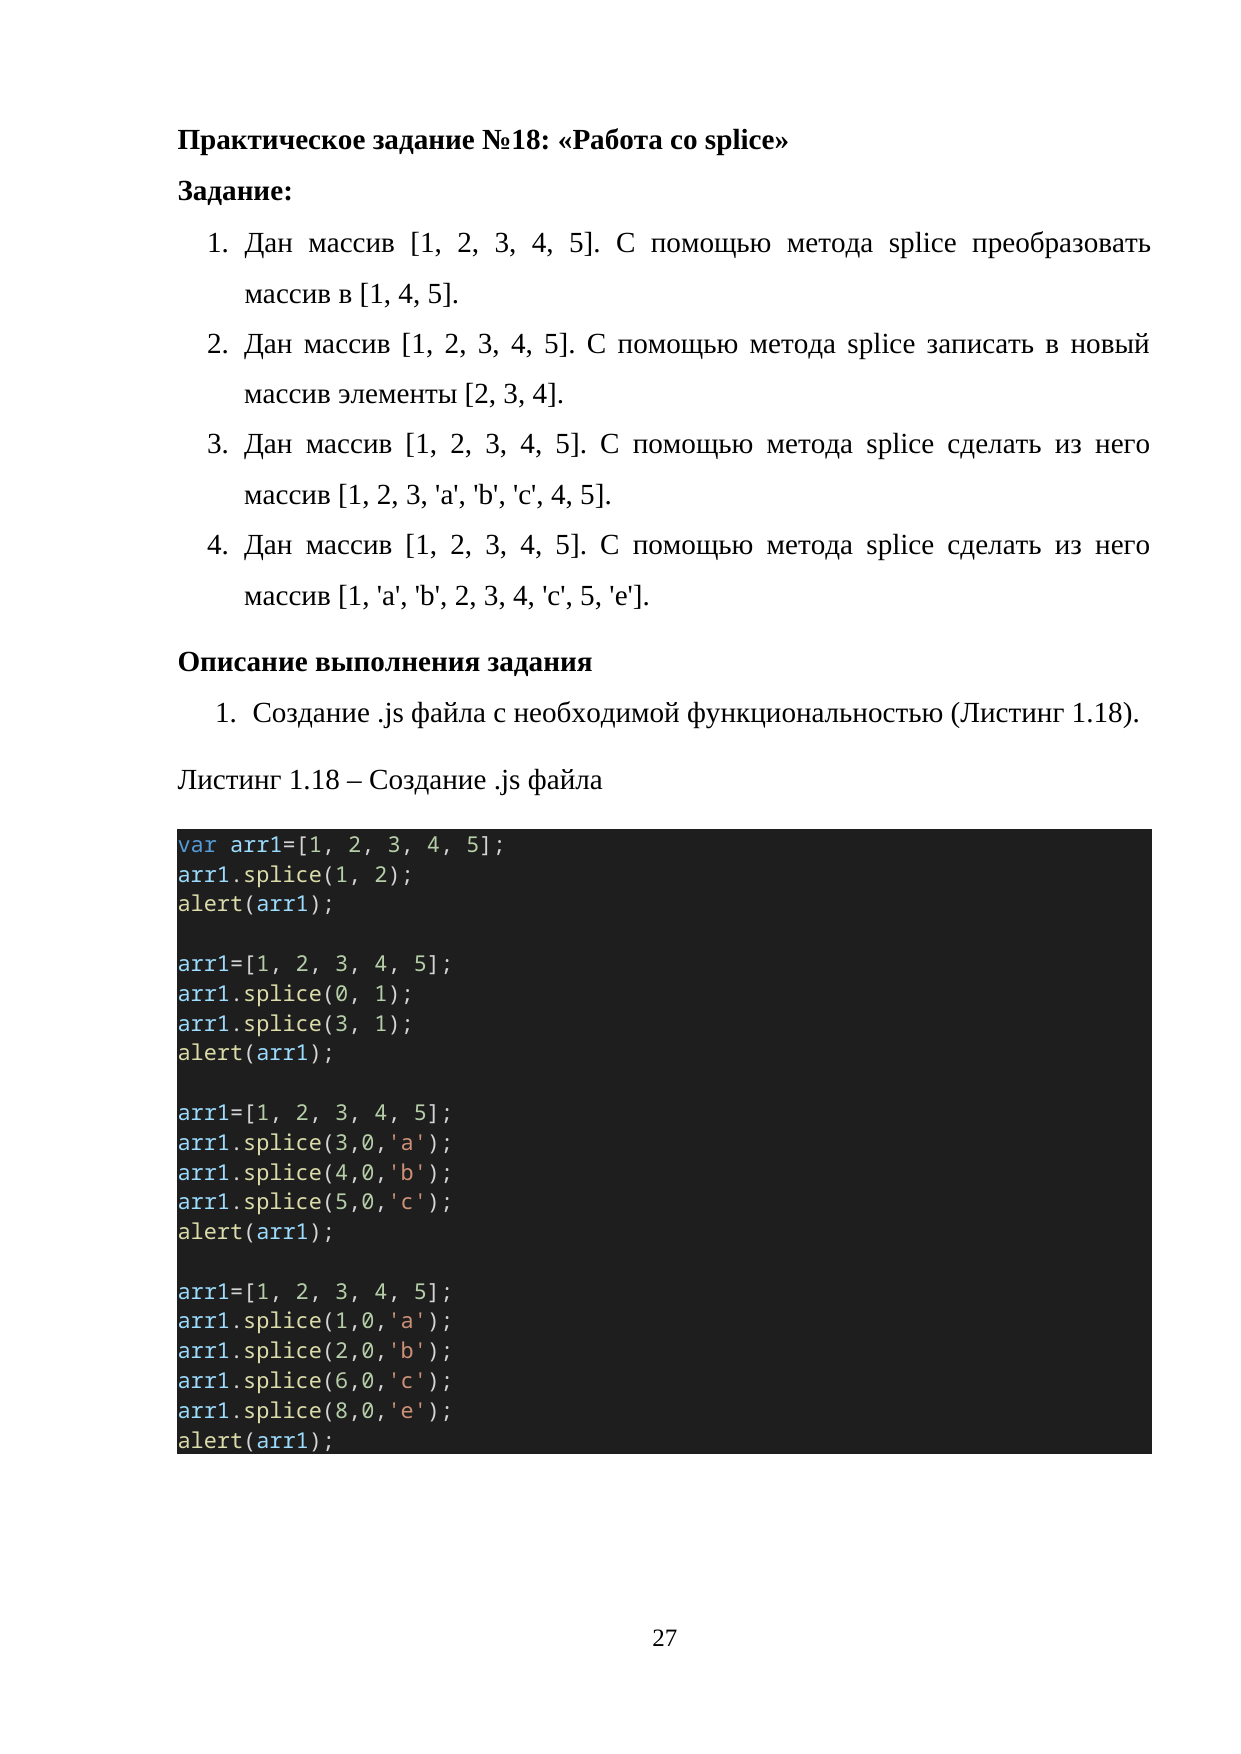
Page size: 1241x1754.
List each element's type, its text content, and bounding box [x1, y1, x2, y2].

text arr1.splice(2,0,'b'); [177, 1335, 1152, 1365]
text arr1.splice(1, 2); [177, 859, 1152, 888]
text Листинг 1.18 – Создание .js файла [177, 762, 1152, 795]
text var arr1=[1, 2, 3, 4, 5]; [177, 829, 1152, 859]
list Создание .js файла с необходимой функциональностью (Листинг 1.18). [215, 695, 1152, 728]
text arr1.splice(6,0,'c'); [177, 1365, 1152, 1395]
text arr1.splice(3,0,'a'); [177, 1127, 1152, 1157]
list Дан массив [1, 2, 3, 4, 5]. С помощью метода splice преобразовать массив в [1, 4, 5]. [207, 225, 1152, 309]
list Дан массив [1, 2, 3, 4, 5]. С помощью метода splice сделать из него массив [1, 'a', 'b', 2, 3, 4, 'c', 5, 'e']. [207, 527, 1152, 611]
text alert(arr1); [177, 1216, 1152, 1246]
text arr1=[1, 2, 3, 4, 5]; [177, 1276, 1152, 1306]
list Дан массив [1, 2, 3, 4, 5]. С помощью метода splice сделать из него массив [1, 2, 3, 'a', 'b', 'c', 4, 5]. [207, 427, 1152, 511]
text arr1.splice(8,0,'e'); [177, 1395, 1152, 1425]
text arr1=[1, 2, 3, 4, 5]; [177, 1097, 1152, 1127]
text Задание: [177, 173, 1152, 206]
text alert(arr1); [177, 1425, 1152, 1454]
text arr1.splice(4,0,'b'); [177, 1157, 1152, 1186]
text arr1.splice(0, 1); [177, 978, 1152, 1008]
text arr1.splice(5,0,'c'); [177, 1186, 1152, 1216]
text alert(arr1); [177, 888, 1152, 918]
subtitle Практическое задание №18: «Работа со splice» [177, 122, 1152, 156]
list Дан массив [1, 2, 3, 4, 5]. С помощью метода splice записать в новый массив элементы [2, 3, 4]. [207, 326, 1152, 410]
text alert(arr1); [177, 1037, 1152, 1067]
text Описание выполнения задания [177, 644, 1152, 678]
text arr1.splice(3, 1); [177, 1008, 1152, 1037]
text arr1.splice(1,0,'a'); [177, 1306, 1152, 1335]
text arr1=[1, 2, 3, 4, 5]; [177, 948, 1152, 978]
